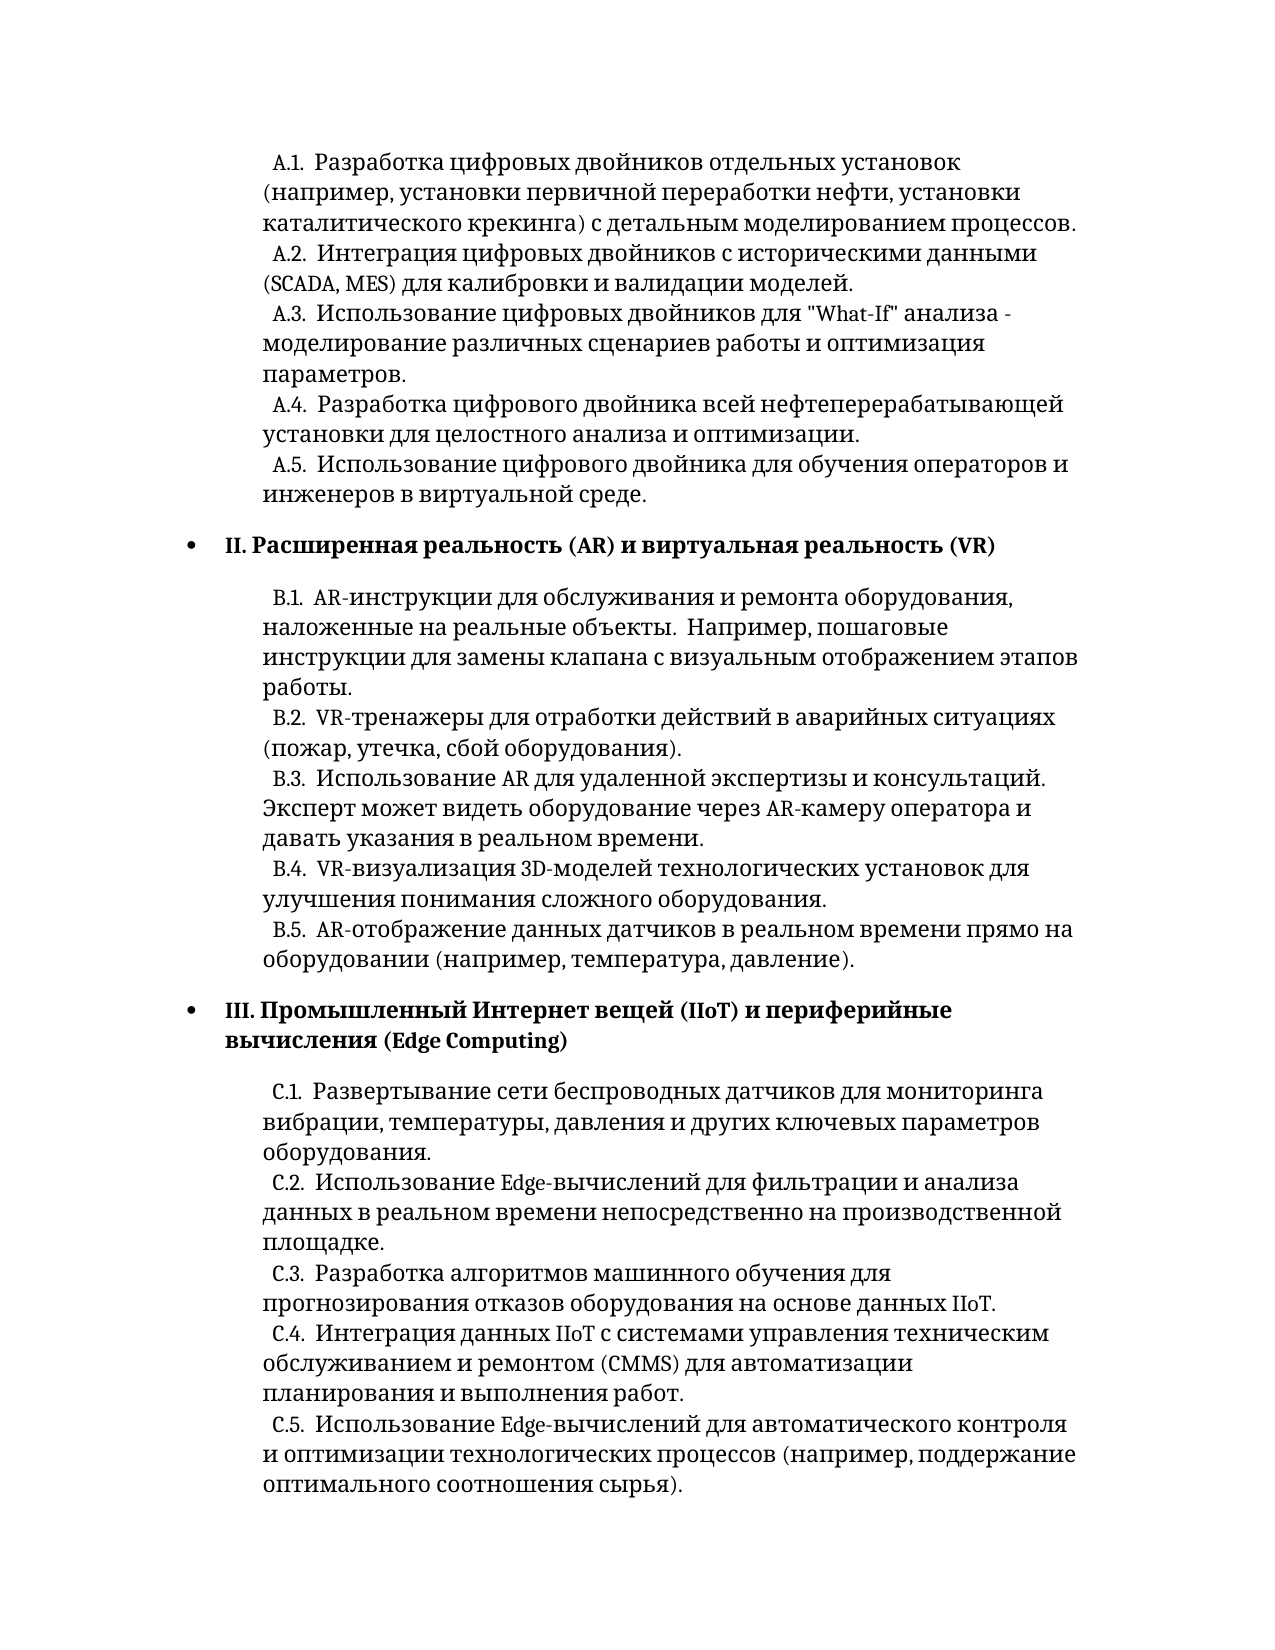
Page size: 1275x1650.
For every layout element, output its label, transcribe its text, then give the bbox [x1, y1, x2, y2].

list II. Расширенная реальность (AR) и виртуальная реальность (VR) [187, 533, 1087, 560]
list C.2. Использование Edge-вычислений для фильтрации и анализа данных в реальном времени непосредственно на производственной площадке. [262, 1170, 1087, 1257]
list C.4. Интеграция данных IIoT с системами управления техническим обслуживанием и ремонтом (CMMS) для автоматизации планирования и выполнения работ. [262, 1321, 1087, 1408]
list A.2. Интеграция цифровых двойников с историческими данными (SCADA, MES) для калибровки и валидации моделей. [262, 241, 1087, 297]
list A.4. Разработка цифрового двойника всей нефтеперерабатывающей установки для целостного анализа и оптимизации. [262, 392, 1087, 448]
list A.5. Использование цифрового двойника для обучения операторов и инженеров в виртуальной среде. [262, 452, 1087, 509]
list III. Промышленный Интернет вещей (IIoT) и периферийные вычисления (Edge Computing) [187, 998, 1087, 1054]
list B.2. VR-тренажеры для отработки действий в аварийных ситуациях (пожар, утечка, сбой оборудования). [262, 705, 1087, 762]
list B.5. AR-отображение данных датчиков в реальном времени прямо на оборудовании (например, температура, давление). [262, 917, 1087, 973]
list B.4. VR-визуализация 3D-моделей технологических установок для улучшения понимания сложного оборудования. [262, 856, 1087, 913]
list C.3. Разработка алгоритмов машинного обучения для прогнозирования отказов оборудования на основе данных IIoT. [262, 1260, 1087, 1317]
list A.3. Использование цифровых двойников для "What-If" анализа - моделирование различных сценариев работы и оптимизация параметров. [262, 301, 1087, 388]
list B.3. Использование AR для удаленной экспертизы и консультаций. Эксперт может видеть оборудование через AR-камеру оператора и давать указания в реальном времени. [262, 766, 1087, 852]
list A.1. Разработка цифровых двойников отдельных установок (например, установки первичной переработки нефти, установки каталитического крекинга) с детальным моделированием процессов. [262, 150, 1087, 237]
list B.1. AR-инструкции для обслуживания и ремонта оборудования, наложенные на реальные объекты. Например, пошаговые инструкции для замены клапана с визуальным отображением этапов работы. [262, 584, 1087, 701]
list C.5. Использование Edge-вычислений для автоматического контроля и оптимизации технологических процессов (например, поддержание оптимального соотношения сырья). [262, 1411, 1087, 1498]
list C.1. Развертывание сети беспроводных датчиков для мониторинга вибрации, температуры, давления и других ключевых параметров оборудования. [262, 1079, 1087, 1166]
